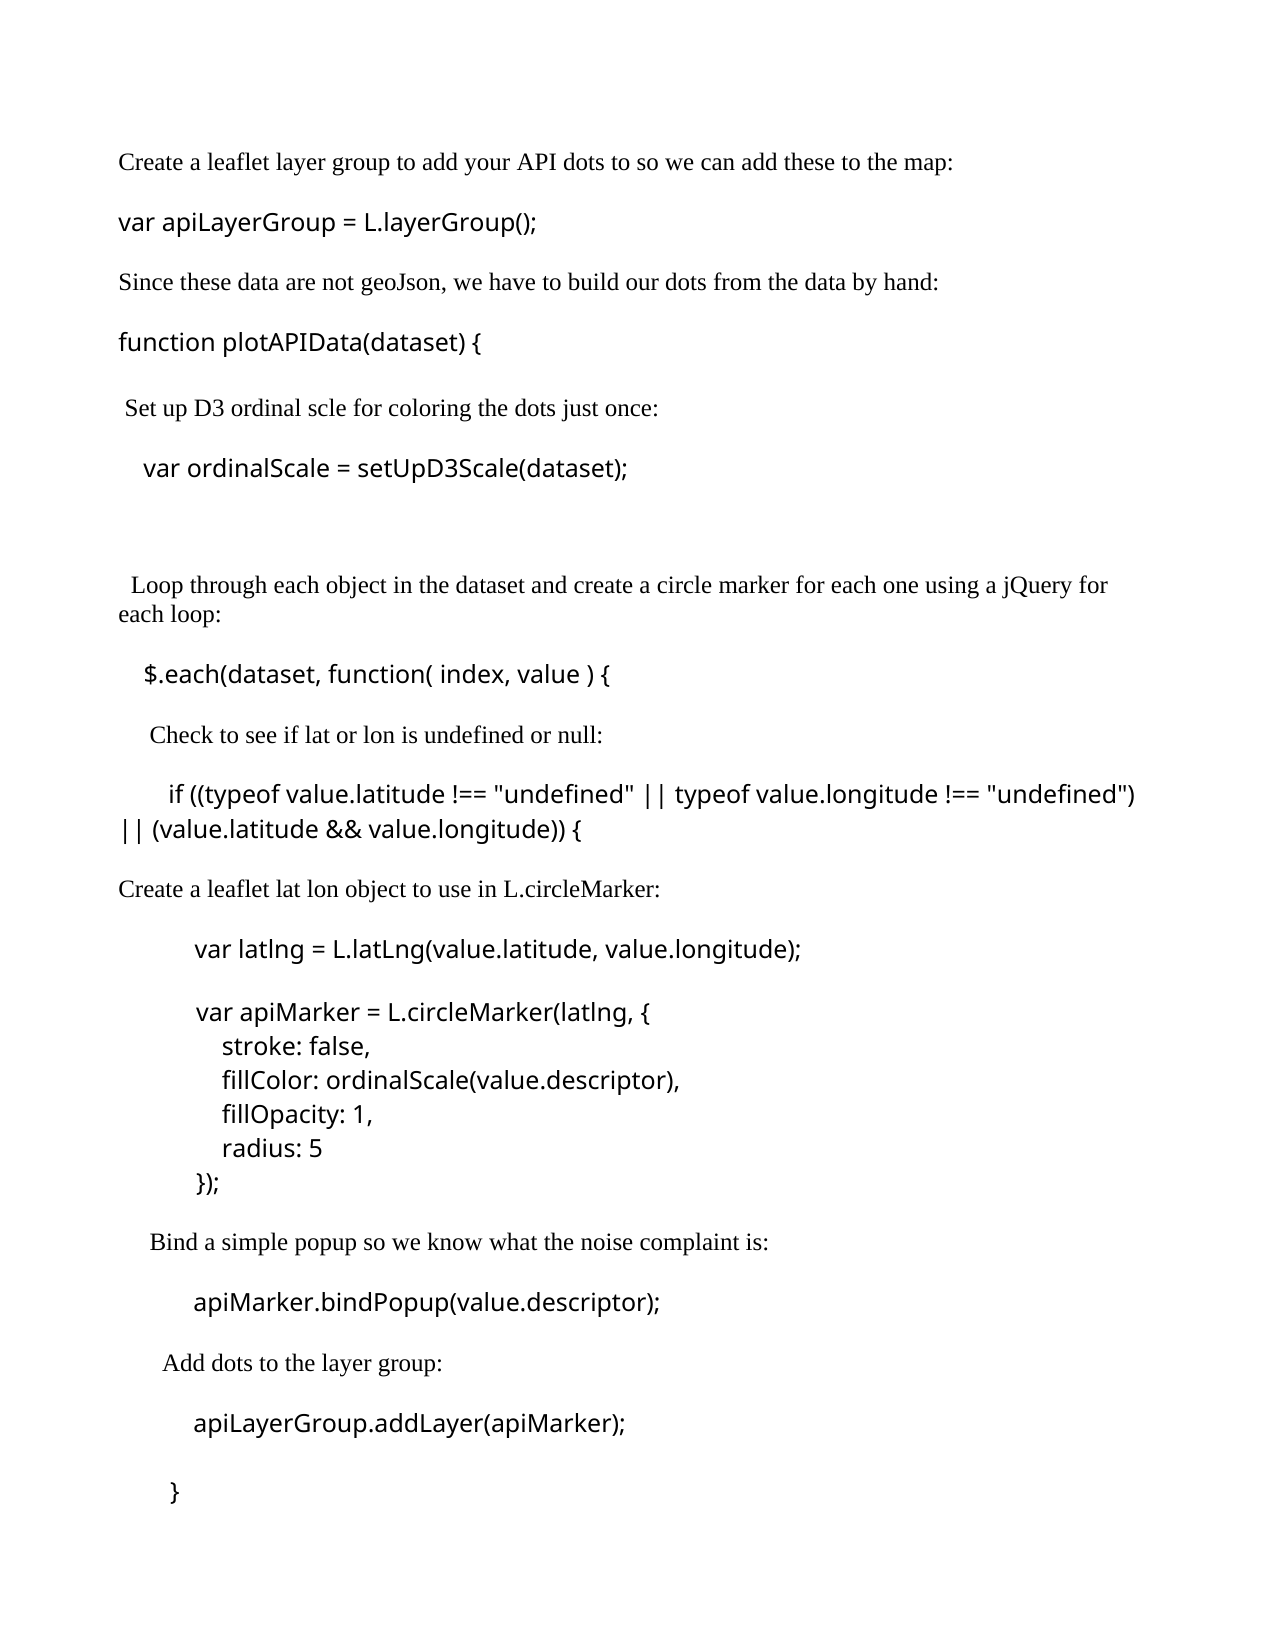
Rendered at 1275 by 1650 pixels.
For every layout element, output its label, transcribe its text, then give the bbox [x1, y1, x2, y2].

text } [118, 1473, 1157, 1507]
text }); [118, 1165, 1157, 1199]
text Since these data are not geoJson, we have to build our dots from the data by hand: [118, 267, 1157, 296]
text if ((typeof value.latitude !== "undefined" || typeof value.longitude !== "undefined") || (value.latitude && value.longitude)) { [118, 777, 1157, 845]
text Bind a simple popup so we know what the noise complaint is: [118, 1227, 1157, 1256]
text stroke: false, [118, 1028, 1157, 1062]
text Add dots to the layer group: [118, 1348, 1157, 1377]
text Check to see if lat or lon is undefined or null: [118, 720, 1157, 748]
text Create a leaflet layer group to add your API dots to so we can add these to the map: [118, 147, 1157, 176]
text var apiLayerGroup = L.layerGroup(); [118, 204, 1157, 238]
text function plotAPIData(dataset) { [118, 325, 1157, 359]
text apiMarker.bindPopup(value.descriptor); [118, 1285, 1157, 1319]
text var ordinalScale = setUpD3Scale(dataset); [118, 450, 1157, 484]
text var latlng = L.latLng(value.latitude, value.longitude); [118, 932, 1157, 966]
text fillOpacity: 1, [118, 1097, 1157, 1131]
text apiLayerGroup.addLayer(apiMarker); [118, 1405, 1157, 1439]
text radius: 5 [118, 1131, 1157, 1165]
text var apiMarker = L.circleMarker(latlng, { [118, 994, 1157, 1028]
text Create a leaflet lat lon object to use in L.circleMarker: [118, 874, 1157, 903]
text Loop through each object in the dataset and create a circle marker for each one using a jQuery for each loop: [118, 571, 1157, 628]
text fillColor: ordinalScale(value.descriptor), [118, 1062, 1157, 1097]
text Set up D3 ordinal scle for coloring the dots just once: [118, 393, 1157, 422]
text $.each(dataset, function( index, value ) { [118, 657, 1157, 691]
